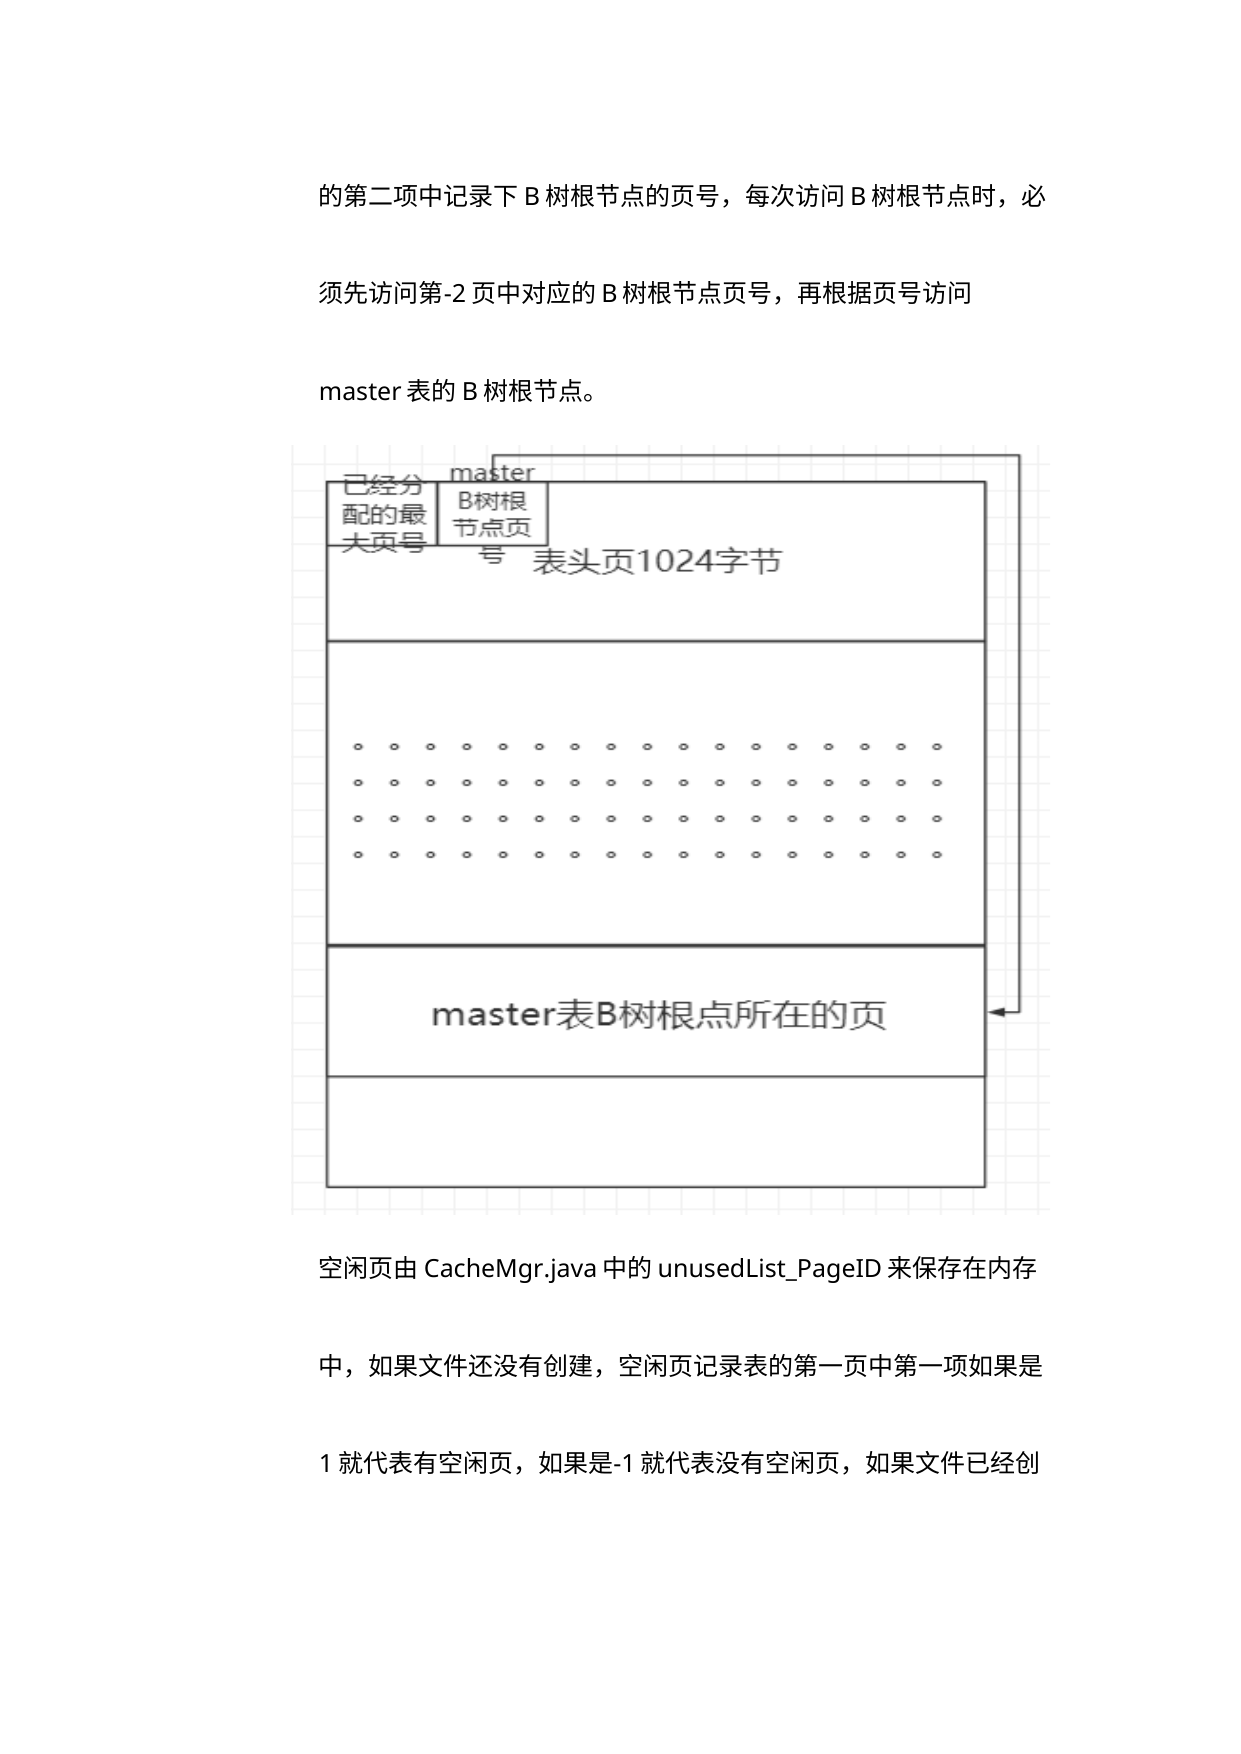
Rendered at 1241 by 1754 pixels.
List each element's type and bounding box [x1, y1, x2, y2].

text [319, 1234, 1053, 1494]
picture [291, 445, 1051, 1215]
text [319, 162, 1053, 422]
